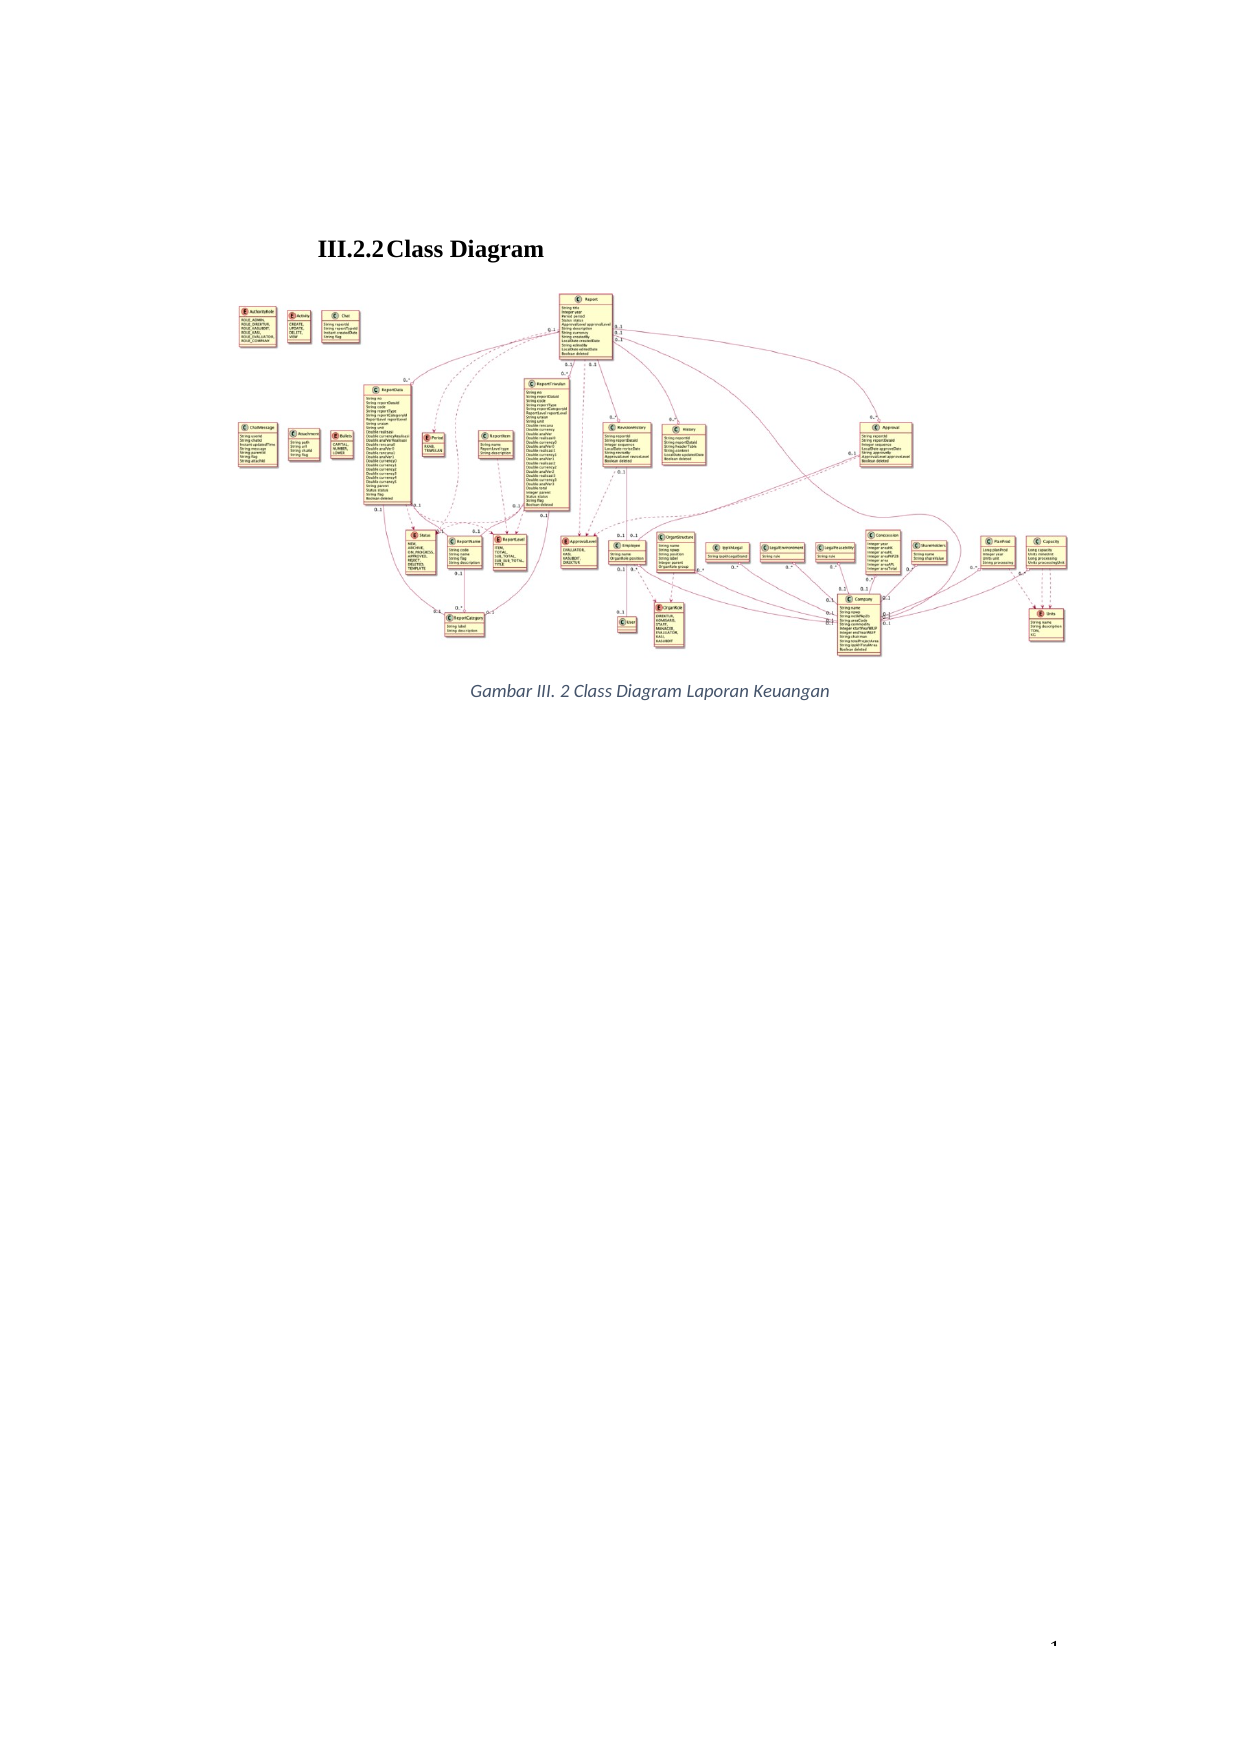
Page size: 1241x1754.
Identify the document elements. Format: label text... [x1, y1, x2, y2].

text Gambar III. 2 Class Diagram Laporan Keuangan [239, 658, 1061, 702]
subtitle Class Diagram [317, 234, 1213, 263]
picture [237, 293, 1069, 658]
